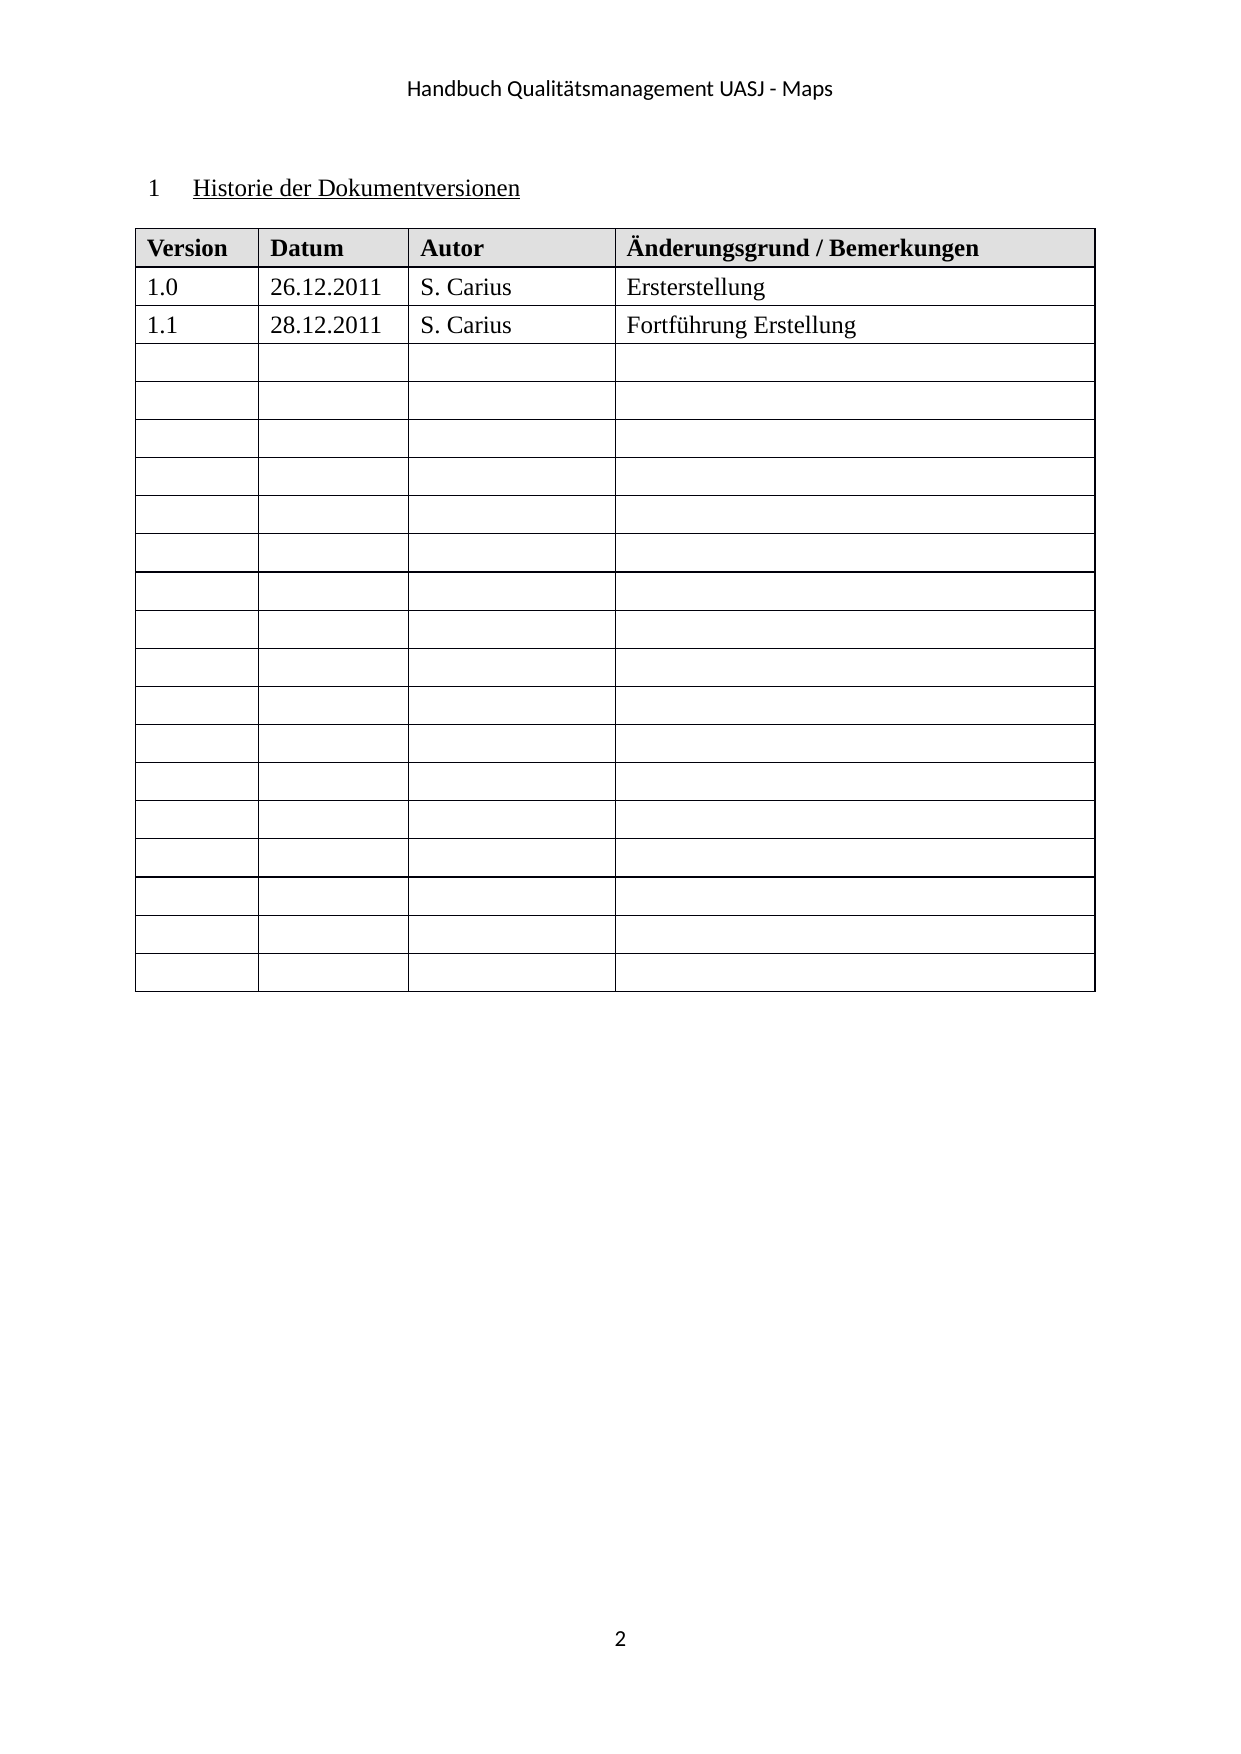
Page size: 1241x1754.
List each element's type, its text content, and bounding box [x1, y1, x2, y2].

table_cell [259, 611, 408, 648]
table_cell [616, 916, 1094, 953]
table_header Datum [259, 229, 408, 266]
table_cell [259, 534, 408, 571]
table_cell [136, 573, 258, 609]
table_cell [259, 916, 408, 953]
table_cell [409, 496, 615, 533]
table_cell Ersterstellung [616, 268, 1094, 304]
table_cell [259, 954, 408, 991]
table_cell [409, 573, 615, 609]
table_cell [136, 801, 258, 838]
table_cell S. Carius [409, 268, 615, 304]
table_cell [616, 687, 1094, 724]
table_cell [616, 801, 1094, 838]
table_cell [616, 954, 1094, 991]
table_cell [136, 420, 258, 457]
table_cell [409, 420, 615, 457]
table_cell [409, 839, 615, 876]
table_cell [409, 344, 615, 381]
table_cell [409, 611, 615, 648]
table_cell [616, 382, 1094, 419]
table_cell [136, 954, 258, 991]
table_cell [616, 573, 1094, 609]
table_cell [409, 687, 615, 724]
table_cell 26.12.2011 [259, 268, 408, 304]
table_cell [409, 763, 615, 800]
table_cell [136, 687, 258, 724]
table_cell [616, 878, 1094, 914]
table_cell [259, 344, 408, 381]
table_cell [136, 649, 258, 686]
table_cell [409, 954, 615, 991]
table_cell [136, 496, 258, 533]
table_header Autor [409, 229, 615, 266]
table_cell [136, 839, 258, 876]
table_cell [616, 420, 1094, 457]
table_cell [259, 725, 408, 762]
table_header Änderungsgrund / Bemerkungen [616, 229, 1094, 266]
table_cell [259, 878, 408, 914]
table_cell [616, 763, 1094, 800]
table_cell [616, 649, 1094, 686]
subtitle Historie der Dokumentversionen [148, 173, 1093, 201]
table_cell [259, 801, 408, 838]
table_cell [409, 725, 615, 762]
table_cell [616, 725, 1094, 762]
table_cell 1.1 [136, 306, 258, 343]
table_cell [259, 382, 408, 419]
table_cell [259, 573, 408, 609]
table_cell [136, 763, 258, 800]
table_cell [616, 534, 1094, 571]
table_cell [136, 344, 258, 381]
table_cell [136, 878, 258, 914]
table_cell [136, 382, 258, 419]
table_cell [409, 458, 615, 495]
table_cell [616, 611, 1094, 648]
table_cell [259, 839, 408, 876]
table_cell [616, 496, 1094, 533]
table_cell [409, 801, 615, 838]
table_cell 1.0 [136, 268, 258, 304]
table_cell [616, 458, 1094, 495]
table_cell [409, 649, 615, 686]
table_cell 28.12.2011 [259, 306, 408, 343]
table_cell [259, 420, 408, 457]
table_cell S. Carius [409, 306, 615, 343]
table_header Version [136, 229, 258, 266]
table_cell [136, 611, 258, 648]
table_cell [259, 687, 408, 724]
table_cell [136, 725, 258, 762]
table_cell [409, 916, 615, 953]
table_cell [409, 534, 615, 571]
table_cell [136, 458, 258, 495]
table_cell [136, 916, 258, 953]
table_cell [259, 649, 408, 686]
table_cell [409, 382, 615, 419]
table_cell [409, 878, 615, 914]
table_cell [259, 496, 408, 533]
table_cell [136, 534, 258, 571]
table_cell Fortführung Erstellung [616, 306, 1094, 343]
table_cell [259, 763, 408, 800]
table_cell [616, 344, 1094, 381]
table_cell [259, 458, 408, 495]
table_cell [616, 839, 1094, 876]
